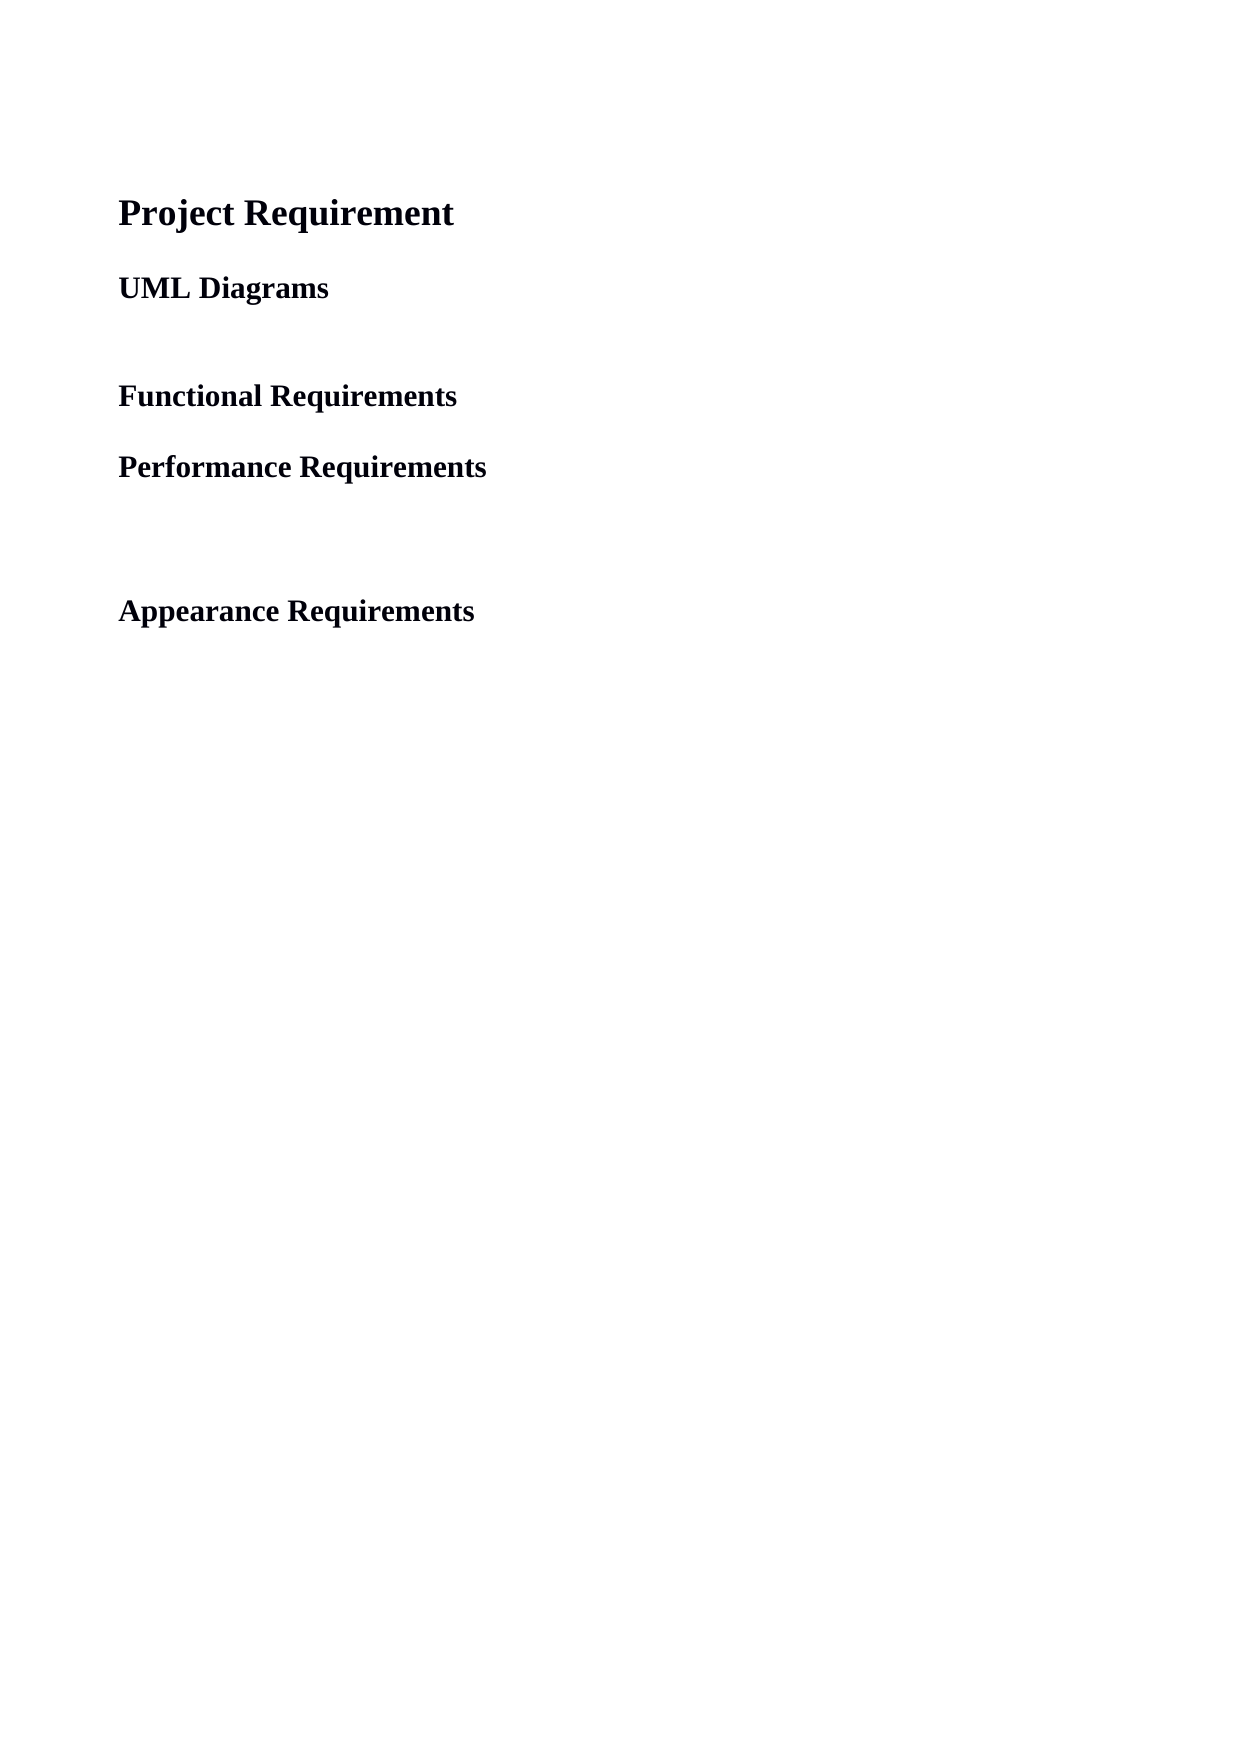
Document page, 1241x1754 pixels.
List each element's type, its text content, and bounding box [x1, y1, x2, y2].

text UML Diagrams [118, 269, 1122, 305]
text Functional Requirements [118, 377, 1122, 413]
text Appearance Requirements [118, 592, 1122, 628]
text Project Requirement [118, 190, 1122, 233]
text Performance Requirements [118, 449, 1122, 485]
